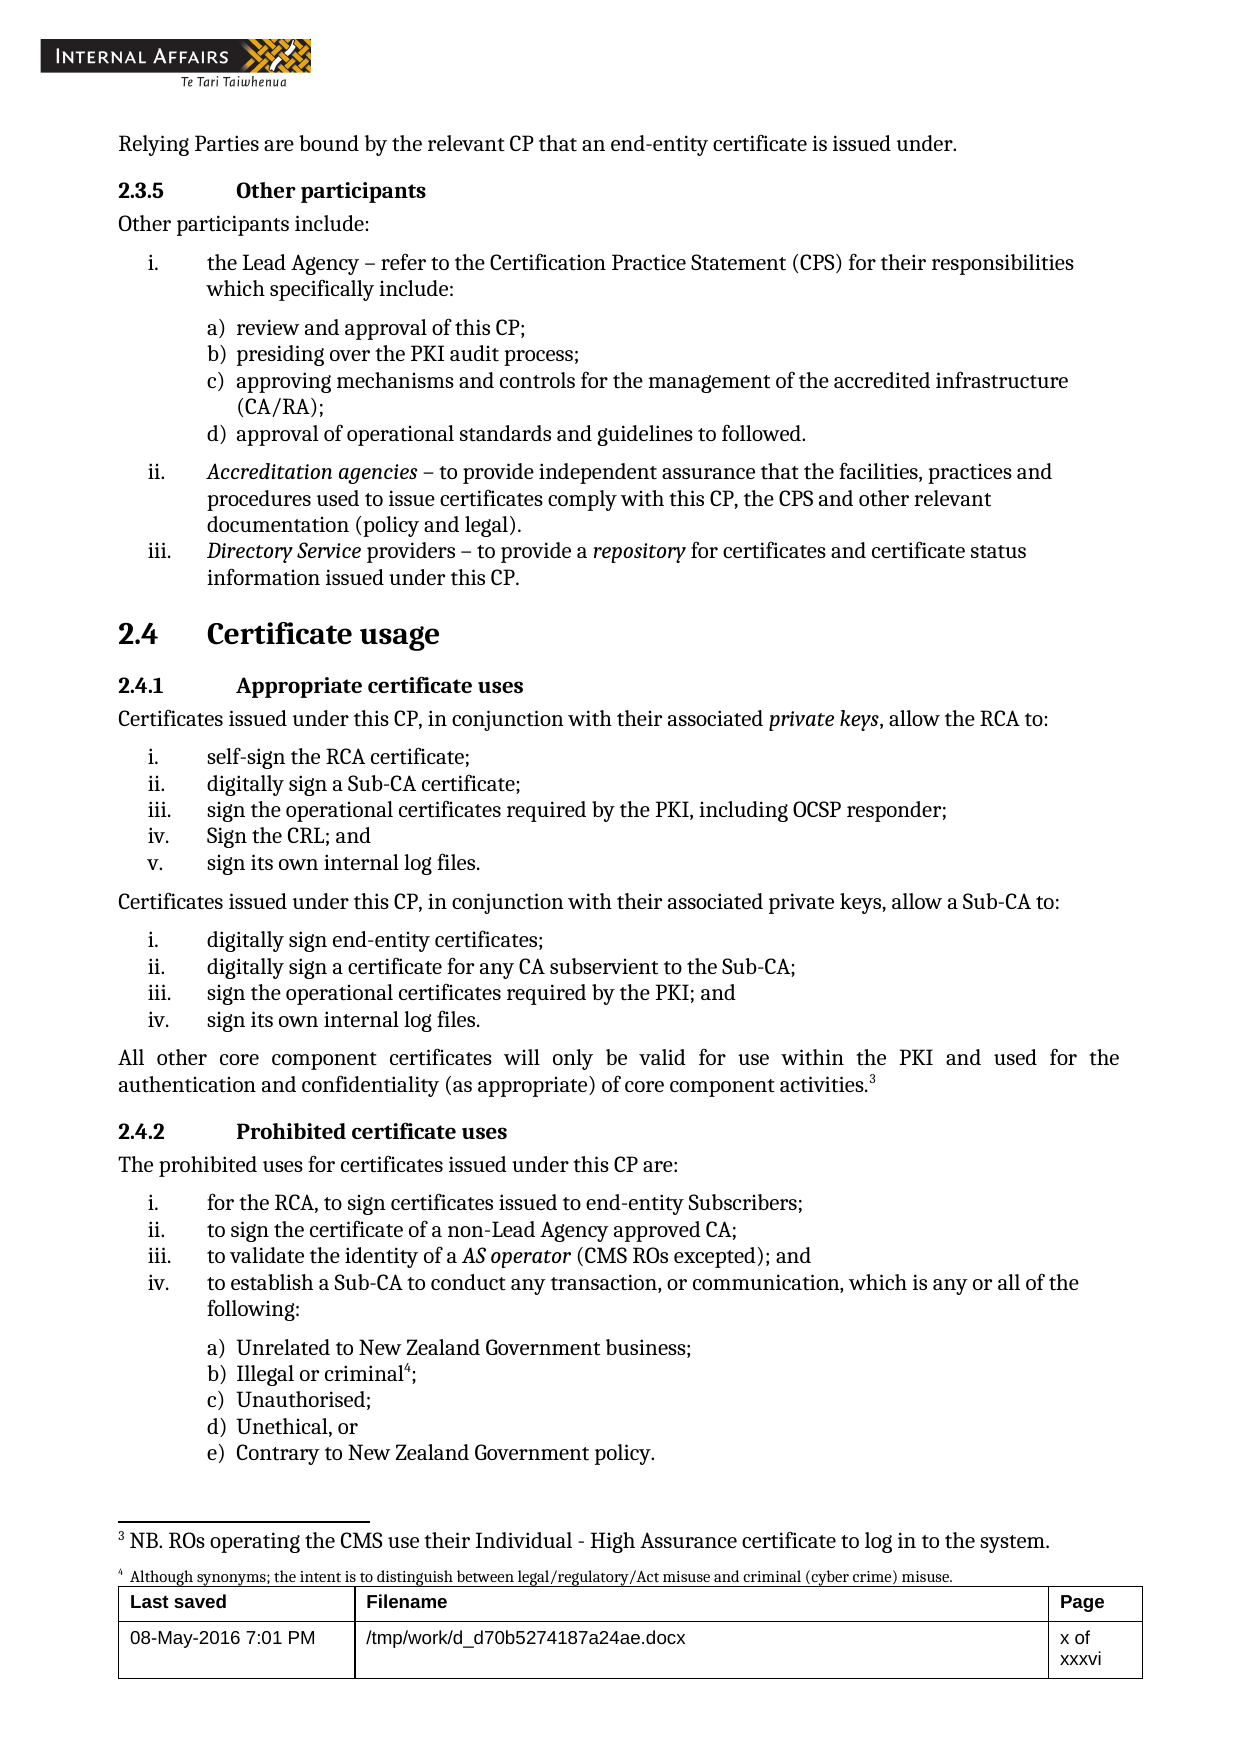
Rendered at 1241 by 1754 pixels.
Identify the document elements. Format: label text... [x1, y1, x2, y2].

list presiding over the PKI audit process; [207, 341, 1122, 368]
list Directory Service providers – to provide a repository for certificates and certificate status information issued under this CP. [148, 538, 1122, 591]
list sign the operational certificates required by the PKI, including OCSP responder; [148, 797, 1122, 823]
text Certificates issued under this CP, in conjunction with their associated private keys, allow a Sub-CA to: [118, 888, 1122, 915]
subtitle Prohibited certificate uses [118, 1119, 1122, 1145]
list approving mechanisms and controls for the management of the accredited infrastructure (CA/RA); [207, 368, 1122, 420]
list Sign the CRL; and [148, 823, 1122, 849]
text Relying Parties are bound by the relevant CP that an end-entity certificate is issued under. [118, 131, 1122, 157]
list digitally sign end-entity certificates; [148, 927, 1122, 954]
text Certificates issued under this CP, in conjunction with their associated private keys, allow the RCA to: [118, 705, 1122, 732]
list sign its own internal log files. [148, 849, 1122, 876]
subtitle Appropriate certificate uses [118, 673, 1122, 699]
list Illegal or criminal; [207, 1361, 1122, 1387]
list digitally sign a Sub-CA certificate; [148, 771, 1122, 797]
list Unethical, or [207, 1413, 1122, 1440]
list sign its own internal log files. [148, 1006, 1122, 1033]
list Contrary to New Zealand Government policy. [207, 1440, 1122, 1466]
text Other participants include: [118, 211, 1122, 237]
list the Lead Agency – refer to the Certification Practice Statement (CPS) for their responsibilities which specifically include: [148, 250, 1122, 302]
list to establish a Sub-CA to conduct any transaction, or communication, which is any or all of the following: [148, 1269, 1122, 1322]
text The prohibited uses for certificates issued under this CP are: [118, 1151, 1122, 1178]
text All other core component certificates will only be valid for use within the PKI and used for the authentication and confidentiality (as appropriate) of core component activities. [118, 1045, 1122, 1098]
list self-sign the RCA certificate; [148, 744, 1122, 771]
list for the RCA, to sign certificates issued to end-entity Subscribers; [148, 1190, 1122, 1217]
list Unauthorised; [207, 1387, 1122, 1413]
list to validate the identity of a AS operator (CMS ROs excepted); and [148, 1243, 1122, 1269]
subtitle Other participants [118, 178, 1122, 204]
list Accreditation agencies – to provide independent assurance that the facilities, practices and procedures used to issue certificates comply with this CP, the CPS and other relevant documentation (policy and legal). [148, 459, 1122, 538]
list approval of operational standards and guidelines to followed. [207, 420, 1122, 447]
subtitle Certificate usage [118, 616, 1122, 652]
list sign the operational certificates required by the PKI; and [148, 980, 1122, 1006]
list review and approval of this CP; [207, 315, 1122, 341]
list Unrelated to New Zealand Government business; [207, 1334, 1122, 1361]
list to sign the certificate of a non-Lead Agency approved CA; [148, 1217, 1122, 1243]
list digitally sign a certificate for any CA subservient to the Sub-CA; [148, 954, 1122, 980]
picture [40, 39, 311, 87]
